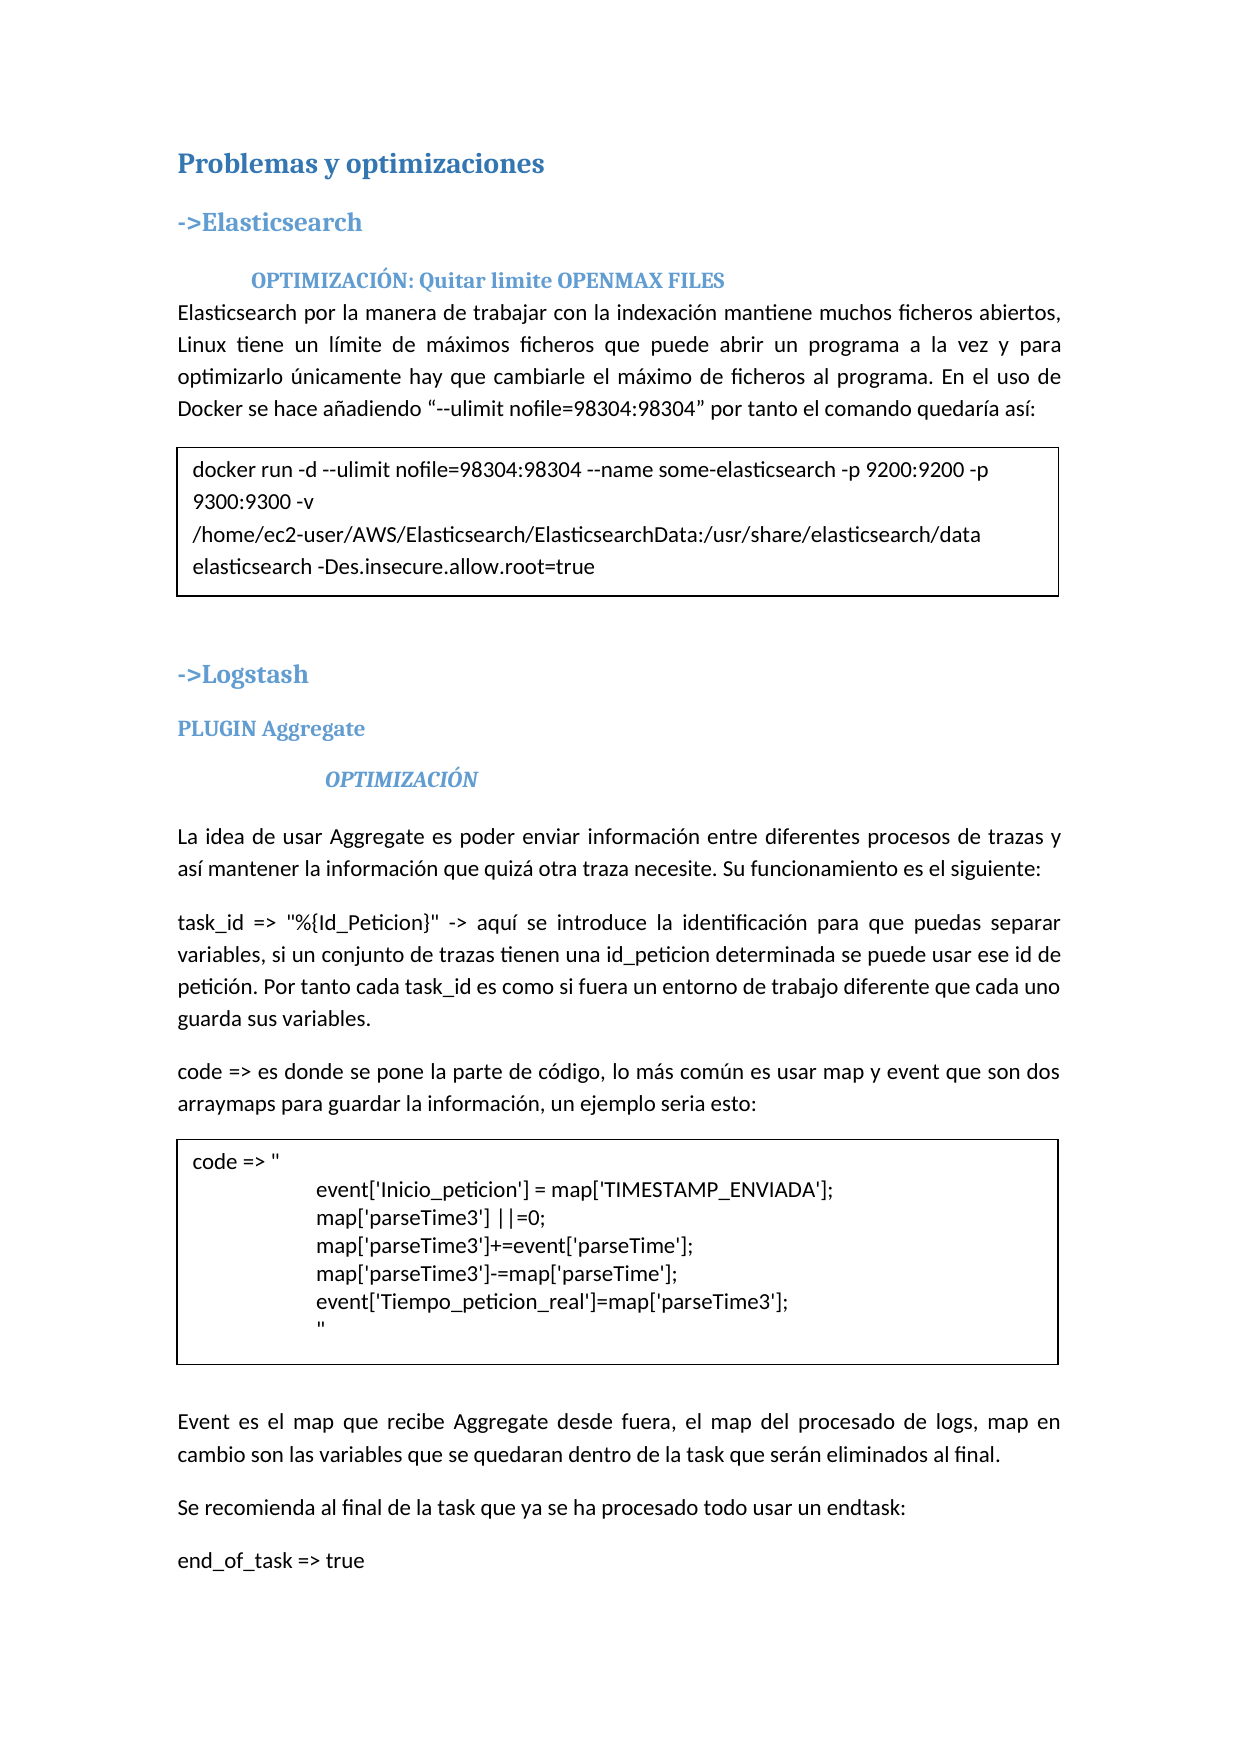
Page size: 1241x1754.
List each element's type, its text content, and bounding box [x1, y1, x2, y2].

subtitle ->Elasticsearch [177, 207, 1063, 238]
text task_id => "%{Id_Peticion}" -> aquí se introduce la identificación para que puedas separar variables, si un conjunto de trazas tienen una id_peticion determinada se puede usar ese id de petición. Por tanto cada task_id es como si fuera un entorno de trabajo diferente que cada uno guarda sus variables. [177, 908, 1063, 1032]
text Se recomienda al final de la task que ya se ha procesado todo usar un endtask: [177, 1493, 1063, 1521]
text end_of_task => true [177, 1546, 1063, 1574]
subtitle OPTIMIZACIÓN: Quitar limite OPENMAX FILES [177, 268, 1063, 294]
text Elasticsearch por la manera de trabajar con la indexación mantiene muchos ficheros abiertos, Linux tiene un límite de máximos ficheros que puede abrir un programa a la vez y para optimizarlo únicamente hay que cambiarle el máximo de ficheros al programa. En el uso de Docker se hace añadiendo “--ulimit nofile=98304:98304” por tanto el comando quedaría así: [177, 298, 1063, 422]
text Event es el map que recibe Aggregate desde fuera, el map del procesado de logs, map en cambio son las variables que se quedaran dentro de la task que serán eliminados al final. [177, 1407, 1063, 1468]
text code => es donde se pone la parte de código, lo más común es usar map y event que son dos arraymaps para guardar la información, un ejemplo seria esto: [177, 1057, 1063, 1117]
subtitle ->Logstash [177, 659, 1063, 691]
text La idea de usar Aggregate es poder enviar información entre diferentes procesos de trazas y así mantener la información que quizá otra traza necesite. Su funcionamiento es el siguiente: [177, 822, 1063, 883]
subtitle PLUGIN Aggregate [177, 716, 1063, 742]
subtitle OPTIMIZACIÓN [251, 767, 1063, 793]
subtitle Problemas y optimizaciones [177, 148, 1063, 181]
